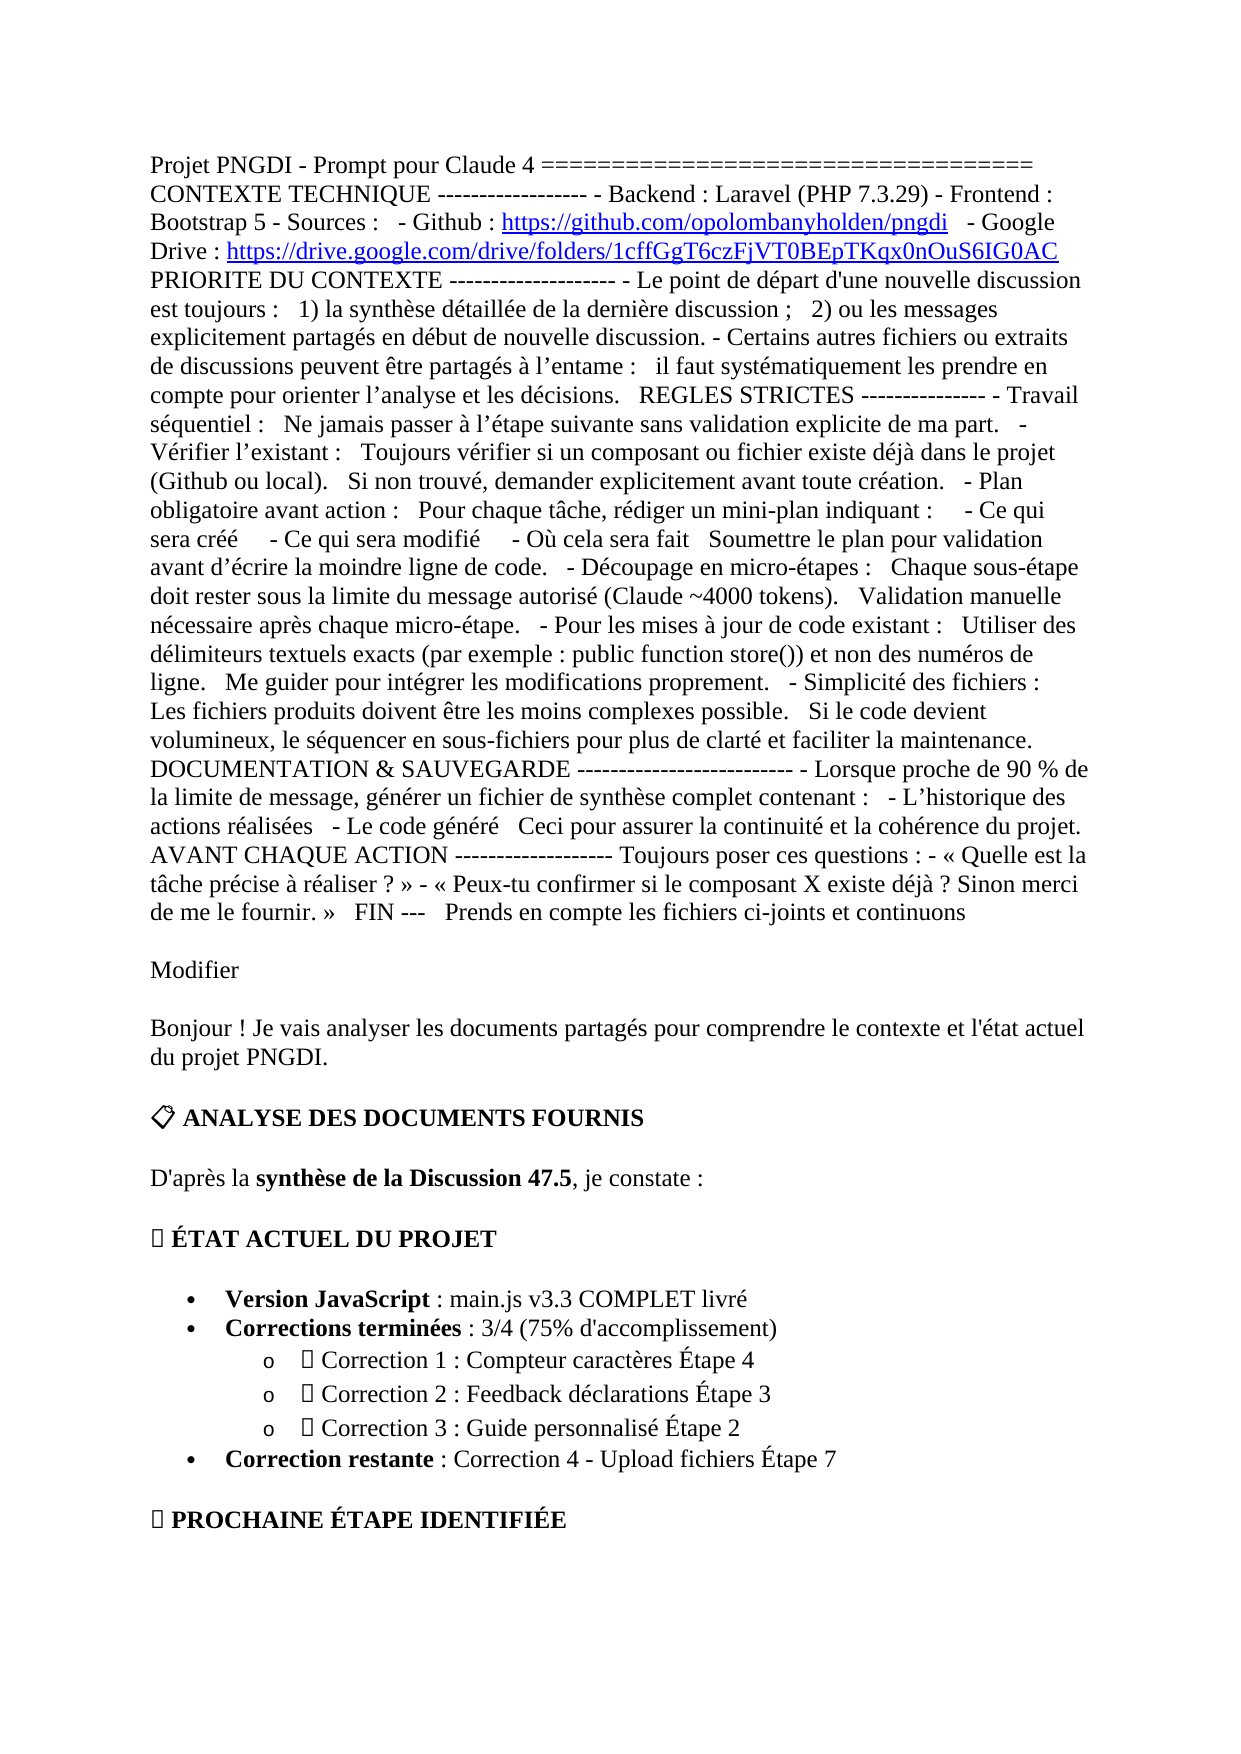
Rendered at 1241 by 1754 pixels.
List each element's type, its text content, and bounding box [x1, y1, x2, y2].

text Modifier [150, 955, 1090, 984]
text D'après la synthèse de la Discussion 47.5, je constate : [150, 1163, 1090, 1192]
list Correction restante : Correction 4 - Upload fichiers Étape 7 [187, 1444, 1090, 1473]
list ✅ Correction 3 : Guide personnalisé Étape 2 [262, 1410, 1090, 1444]
text 📋 ANALYSE DES DOCUMENTS FOURNIS [150, 1100, 1090, 1134]
list ✅ Correction 1 : Compteur caractères Étape 4 [262, 1342, 1090, 1376]
text 🎯 PROCHAINE ÉTAPE IDENTIFIÉE [150, 1502, 1090, 1536]
list Version JavaScript : main.js v3.3 COMPLET livré [187, 1284, 1090, 1313]
text Projet PNGDI - Prompt pour Claude 4 =================================== CONTEXTE TECHNIQUE ------------------ - Backend : Laravel (PHP 7.3.29) - Frontend : Bootstrap 5 - Sources : - Github : https://github.com/opolombanyholden/pngdi - Google Drive : https://drive.google.com/drive/folders/1cffGgT6czFjVT0BEpTKqx0nOuS6IG0AC PRIORITE DU CONTEXTE -------------------- - Le point de départ d'une nouvelle discussion est toujours : 1) la synthèse détaillée de la dernière discussion ; 2) ou les messages explicitement partagés en début de nouvelle discussion. - Certains autres fichiers ou extraits de discussions peuvent être partagés à l’entame : il faut systématiquement les prendre en compte pour orienter l’analyse et les décisions. REGLES STRICTES --------------- - Travail séquentiel : Ne jamais passer à l’étape suivante sans validation explicite de ma part. - Vérifier l’existant : Toujours vérifier si un composant ou fichier existe déjà dans le projet (Github ou local). Si non trouvé, demander explicitement avant toute création. - Plan obligatoire avant action : Pour chaque tâche, rédiger un mini-plan indiquant : - Ce qui sera créé - Ce qui sera modifié - Où cela sera fait Soumettre le plan pour validation avant d’écrire la moindre ligne de code. - Découpage en micro-étapes : Chaque sous-étape doit rester sous la limite du message autorisé (Claude ~4000 tokens). Validation manuelle nécessaire après chaque micro-étape. - Pour les mises à jour de code existant : Utiliser des délimiteurs textuels exacts (par exemple : public function store()) et non des numéros de ligne. Me guider pour intégrer les modifications proprement. - Simplicité des fichiers : Les fichiers produits doivent être les moins complexes possible. Si le code devient volumineux, le séquencer en sous-fichiers pour plus de clarté et faciliter la maintenance. DOCUMENTATION & SAUVEGARDE -------------------------- - Lorsque proche de 90 % de la limite de message, générer un fichier de synthèse complet contenant : - L’historique des actions réalisées - Le code généré Ceci pour assurer la continuité et la cohérence du projet. AVANT CHAQUE ACTION ------------------- Toujours poser ces questions : - « Quelle est la tâche précise à réaliser ? » - « Peux-tu confirmer si le composant X existe déjà ? Sinon merci de me le fournir. » FIN --- Prends en compte les fichiers ci-joints et continuons [150, 150, 1090, 926]
list ✅ Correction 2 : Feedback déclarations Étape 3 [262, 1376, 1090, 1410]
text ✅ ÉTAT ACTUEL DU PROJET [150, 1221, 1090, 1255]
list Corrections terminées : 3/4 (75% d'accomplissement) [187, 1313, 1090, 1342]
text Bonjour ! Je vais analyser les documents partagés pour comprendre le contexte et l'état actuel du projet PNGDI. [150, 1013, 1090, 1071]
